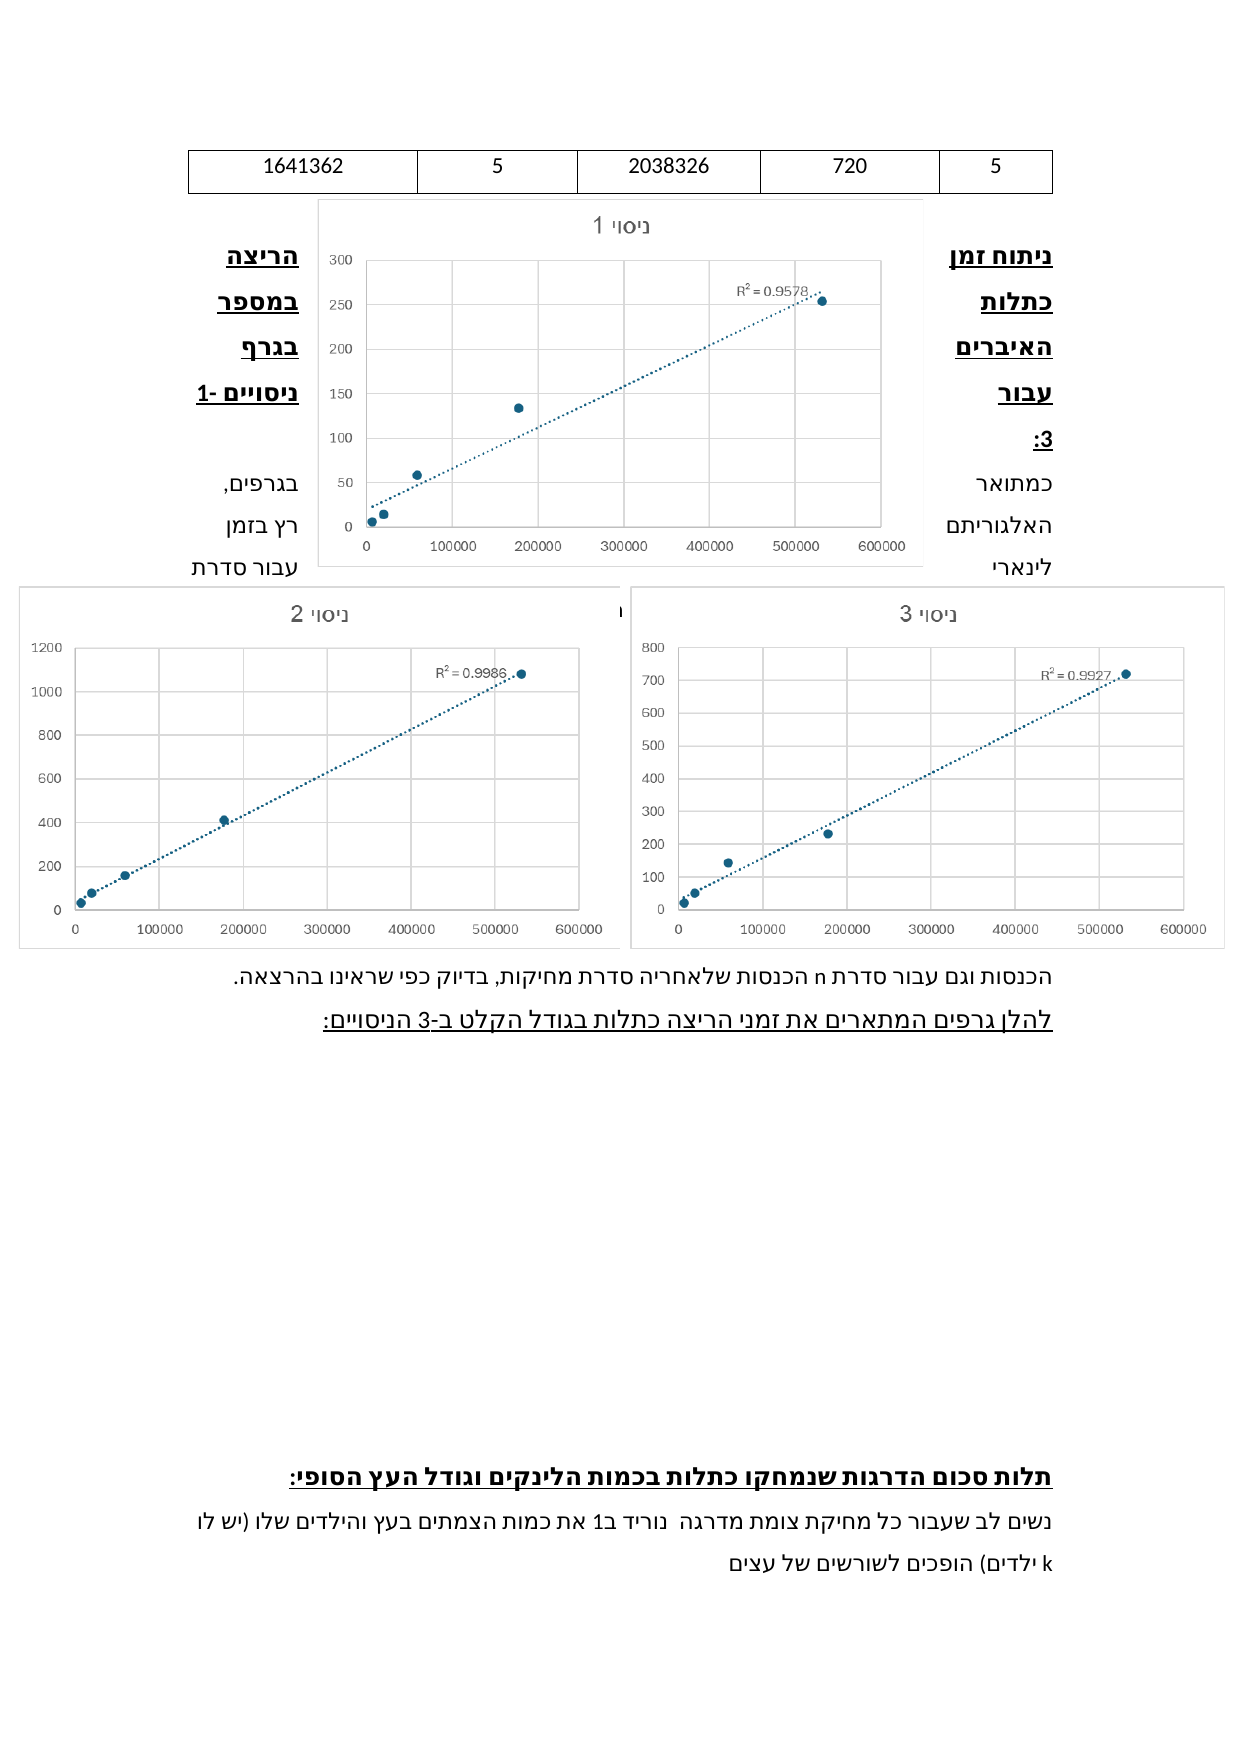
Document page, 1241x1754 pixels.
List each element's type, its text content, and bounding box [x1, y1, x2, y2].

table_cell 5 [418, 151, 577, 193]
text ניתוח זמן הריצה כתלות במספר האיברים בגרף עבור ניסויים 1-3: [924, 240, 1053, 453]
table_cell 5 [940, 151, 1052, 193]
text להלן גרפים המתארים את זמני הריצה כתלות בגודל הקלט ב-3 הניסויים: [187, 1004, 1053, 1035]
picture [18, 586, 620, 949]
picture [630, 586, 1225, 949]
text תלות סכום הדרגות שנמחקו כתלות בכמות הלינקים וגודל העץ הסופי: [187, 1461, 1053, 1492]
text כמתואר בגרפים, האלגוריתם רץ בזמן לינארי עבור סדרת n הכנסות וגם עבור סדרת n הכנסות שלאחריה סדרת מחיקות, בדיוק כפי שראינו בהרצאה. [187, 469, 1053, 990]
picture [317, 199, 924, 567]
table_cell 1641362 [189, 151, 417, 193]
table_cell 720 [761, 151, 939, 193]
text נשים לב שעבור כל מחיקת צומת מדרגה נוריד ב1 את כמות הצמתים בעץ והילדים שלו (יש לו k ילדים) הופכים לשורשים של עצים [187, 1507, 1053, 1577]
text ניתוח זמן הריצה כתלות במספר האיברים בגרף עבור ניסויים 1-3: [187, 240, 317, 453]
table_cell 2038326 [578, 151, 760, 193]
